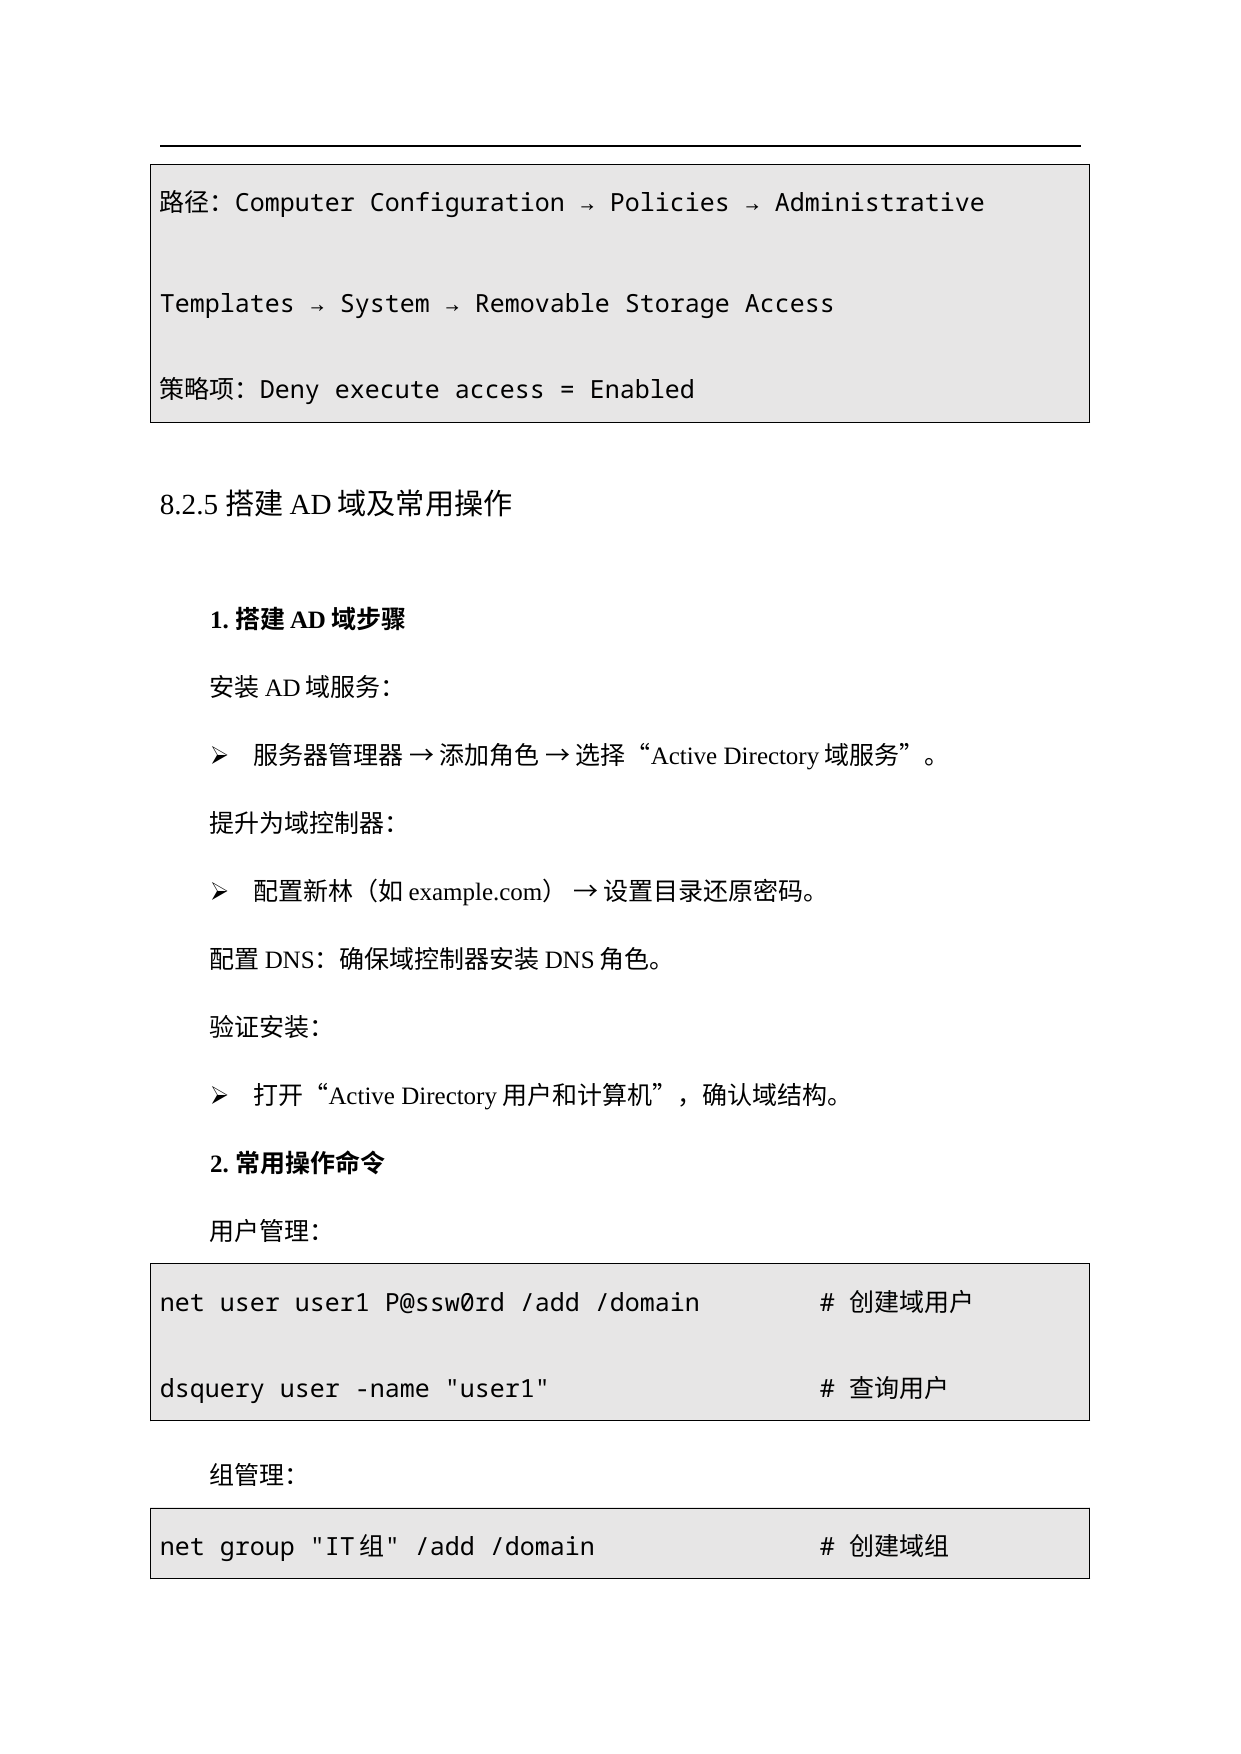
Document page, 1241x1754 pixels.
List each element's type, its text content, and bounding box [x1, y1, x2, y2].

text 安装AD域服务： [159, 652, 1081, 720]
text 1. 搭建AD域步骤 [159, 584, 1081, 652]
list 打开“Active Directory用户和计算机”，确认域结构。 [209, 1059, 1081, 1127]
text 验证安装： [159, 992, 1081, 1059]
subtitle 搭建AD域及常用操作 [159, 468, 1081, 536]
list 配置新林（如example.com） → 设置目录还原密码。 [209, 856, 1081, 924]
text 配置DNS：确保域控制器安装DNS角色。 [159, 924, 1081, 992]
text net user user1 P@ssw0rd /add /domain # 创建域用户 [151, 1264, 1089, 1334]
text 组管理： [159, 1439, 1081, 1507]
text 用户管理： [159, 1195, 1081, 1263]
text dsquery user -name "user1" # 查询用户 [151, 1349, 1089, 1420]
text 策略项：Deny execute access = Enabled [151, 351, 1089, 422]
list 服务器管理器 → 添加角色 → 选择“Active Directory域服务”。 [209, 720, 1081, 788]
text 2. 常用操作命令 [159, 1127, 1081, 1195]
text net group "IT组" /add /domain # 创建域组 [151, 1509, 1089, 1578]
text 提升为域控制器： [159, 788, 1081, 856]
text 路径：Computer Configuration → Policies → Administrative Templates → System → Removable Storage Access [151, 165, 1089, 337]
